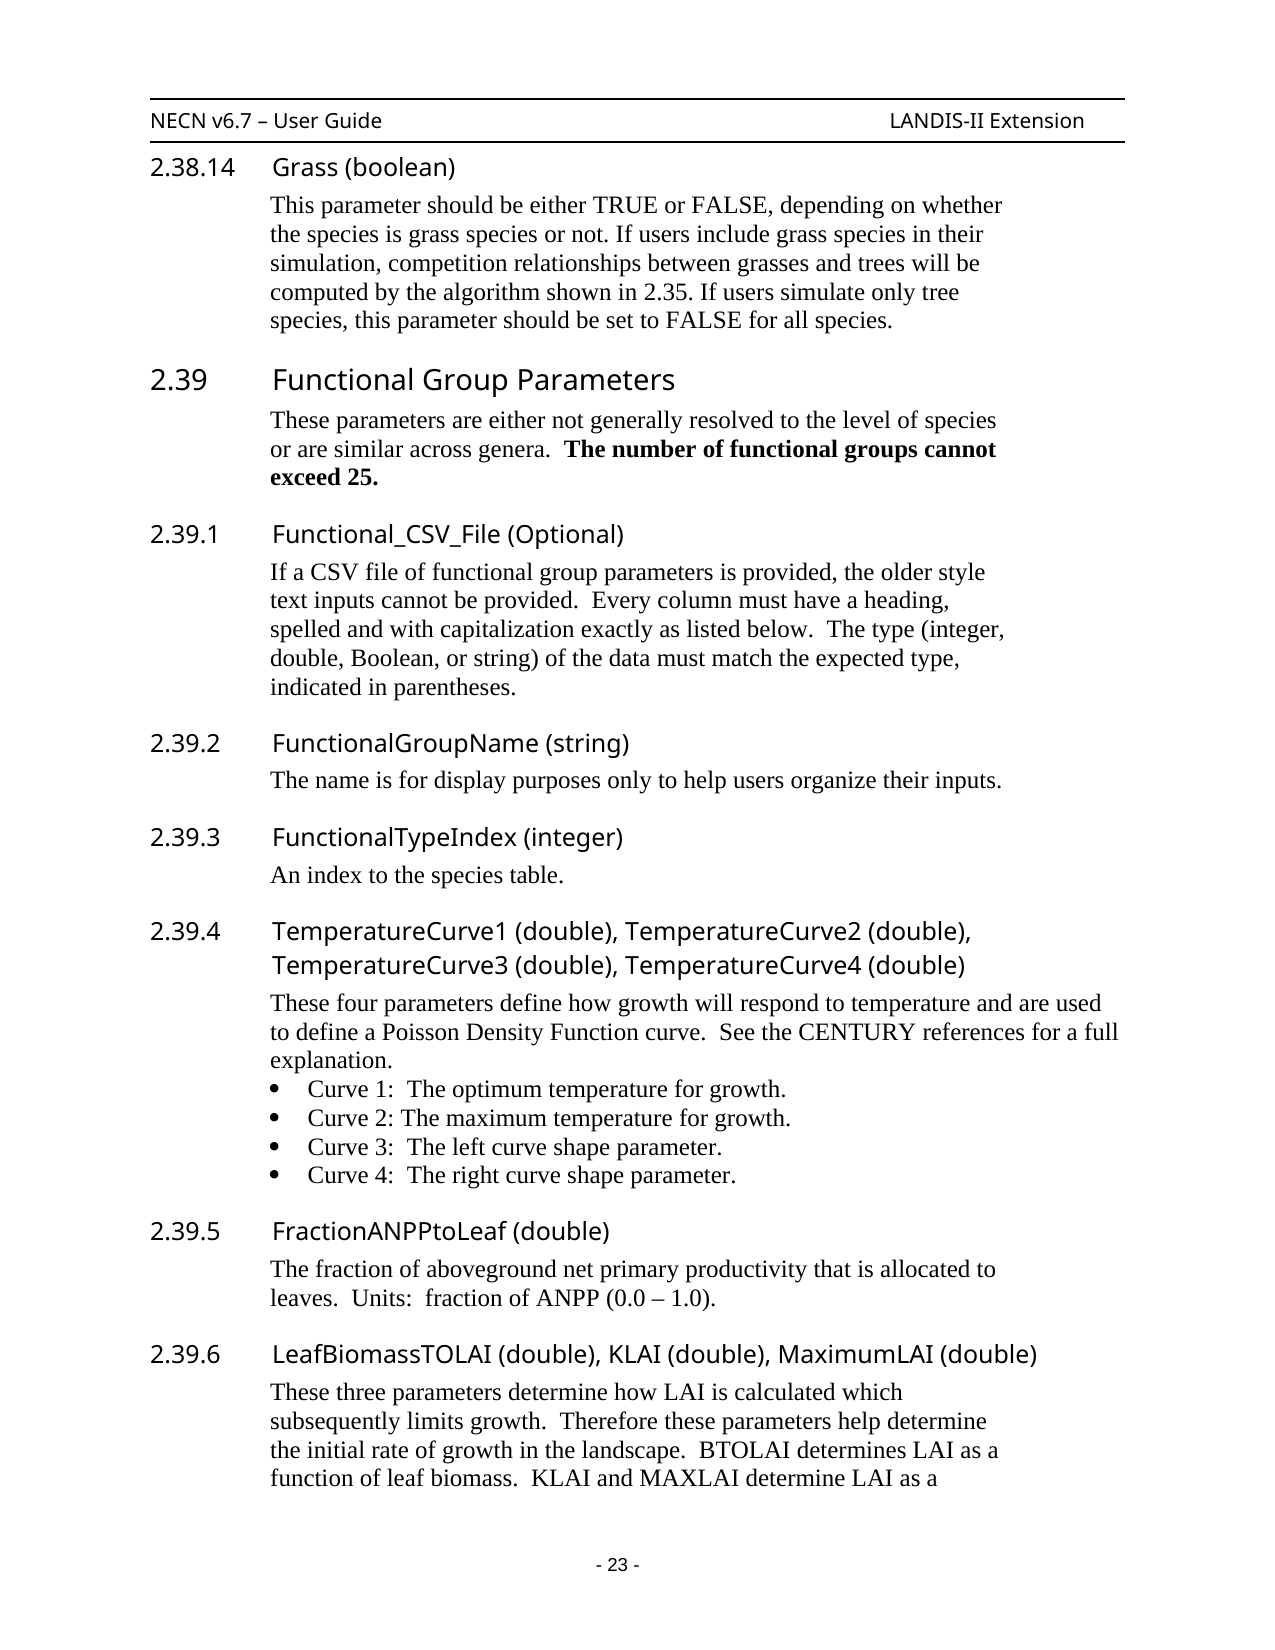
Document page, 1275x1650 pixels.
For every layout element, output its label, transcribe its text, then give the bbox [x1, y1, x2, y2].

text The fraction of aboveground net primary productivity that is allocated to leaves. Units: fraction of ANPP (0.0 – 1.0). [270, 1254, 1020, 1312]
text The name is for display purposes only to help users organize their inputs. [270, 766, 1020, 794]
list Curve 3: The left curve shape parameter. [270, 1132, 1125, 1160]
list Curve 2: The maximum temperature for growth. [270, 1103, 1125, 1132]
subtitle Functional Group Parameters [150, 359, 1125, 399]
text These four parameters define how growth will respond to temperature and are used to define a Poisson Density Function curve. See the CENTURY references for a full explanation. [270, 988, 1125, 1074]
list Curve 1: The optimum temperature for growth. [270, 1074, 1125, 1103]
subtitle FunctionalTypeIndex (integer) [150, 819, 1125, 853]
subtitle LeafBiomassTOLAI (double), KLAI (double), MaximumLAI (double) [150, 1337, 1125, 1371]
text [270, 1377, 1020, 1492]
subtitle FunctionalGroupName (string) [150, 725, 1125, 759]
text If a CSV file of functional group parameters is provided, the older style text inputs cannot be provided. Every column must have a heading, spelled and with capitalization exactly as listed below. The type (integer, double, Boolean, or string) of the data must match the expected type, indicated in parentheses. [270, 557, 1020, 700]
subtitle Functional_CSV_File (Optional) [150, 516, 1125, 550]
list Curve 4: The right curve shape parameter. [270, 1160, 1125, 1189]
subtitle Grass (boolean) [150, 150, 1125, 184]
text This parameter should be either TRUE or FALSE, depending on whether the species is grass species or not. If users include grass species in their simulation, competition relationships between grasses and trees will be computed by the algorithm shown in 2.31. If users simulate only tree species, this parameter should be set to FALSE for all species. [270, 190, 1020, 334]
subtitle TemperatureCurve1 (double), TemperatureCurve2 (double), TemperatureCurve3 (double), TemperatureCurve4 (double) [150, 913, 1125, 982]
text An index to the species table. [270, 860, 1020, 888]
subtitle FractionANPPtoLeaf (double) [150, 1214, 1125, 1248]
text These parameters are either not generally resolved to the level of species or are similar across genera. The number of functional groups cannot exceed 25. [270, 405, 1020, 491]
